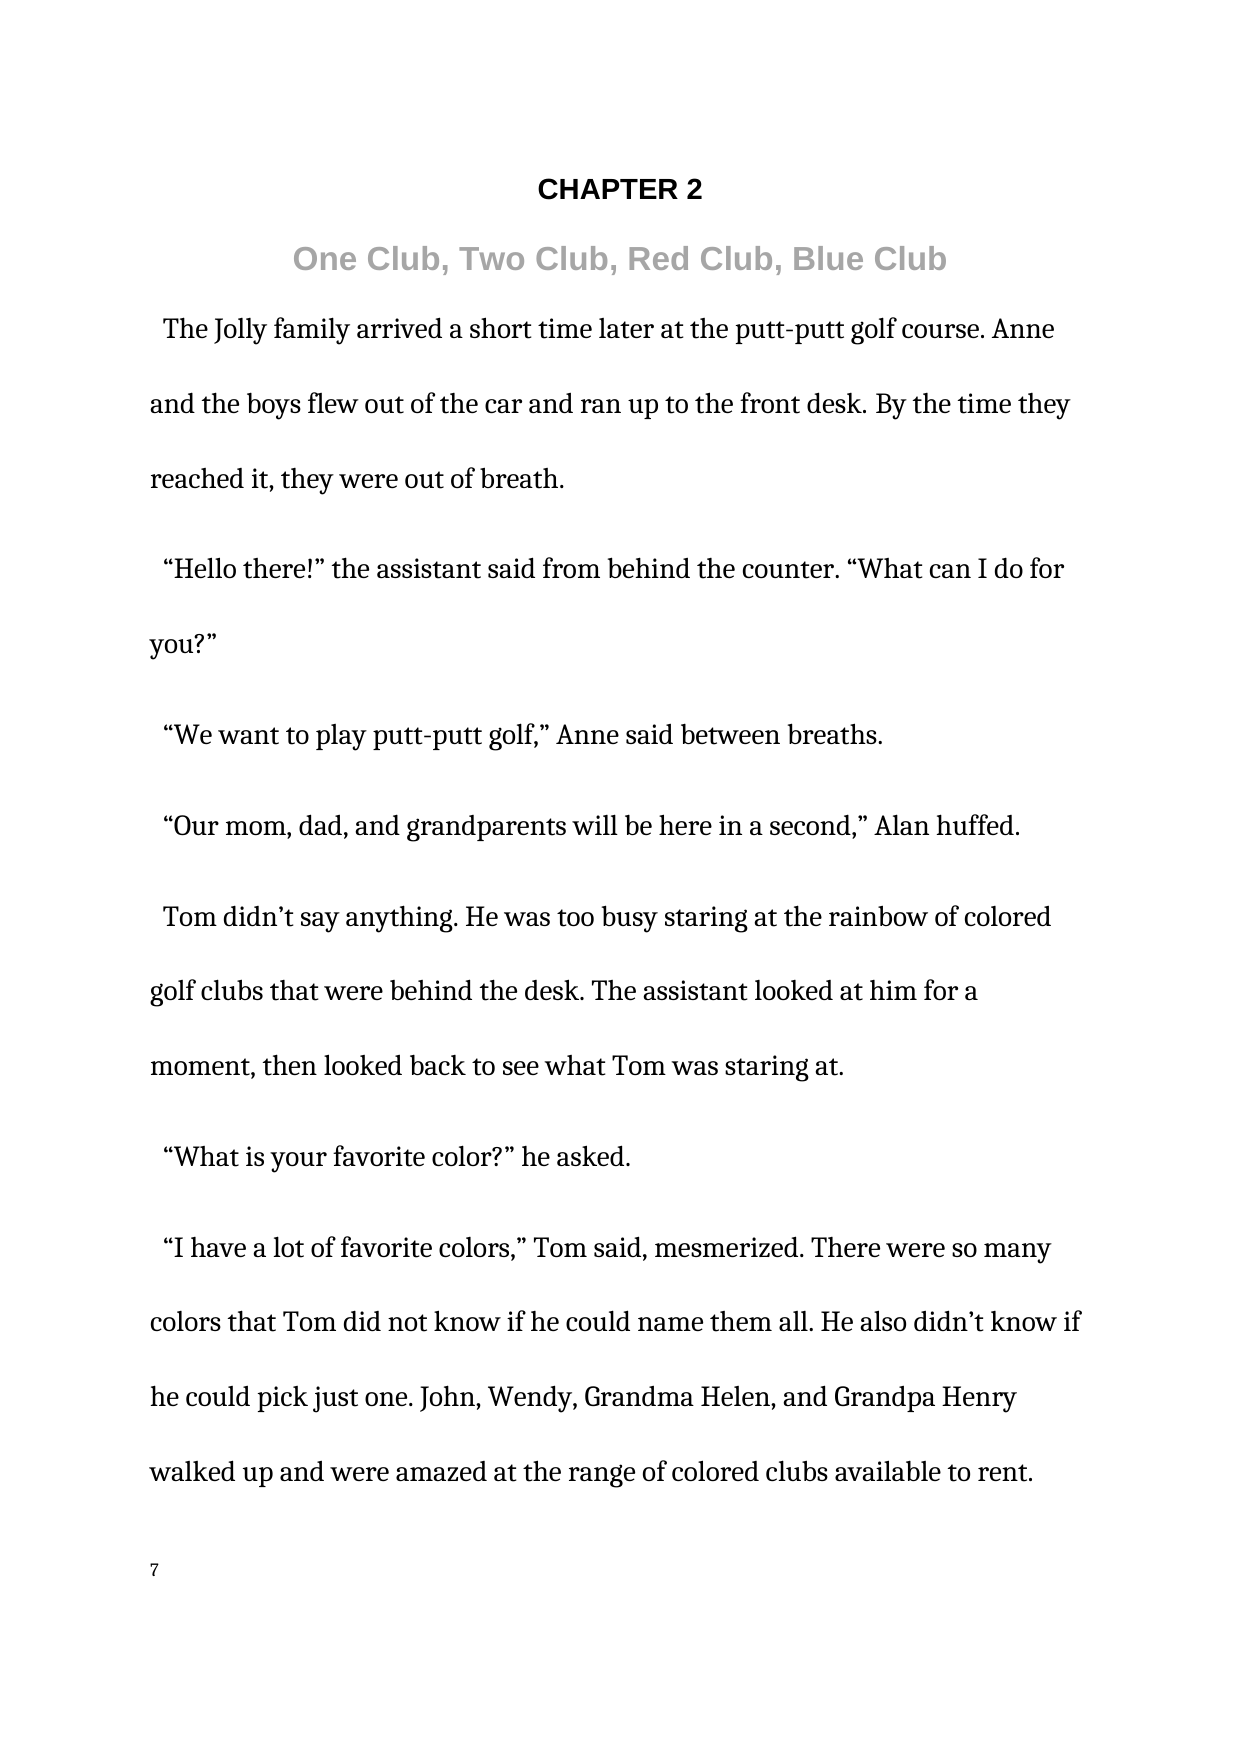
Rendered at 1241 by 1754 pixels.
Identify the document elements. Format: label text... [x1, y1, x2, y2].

text The Jolly family arrived a short time later at the putt-putt golf course. Anne and the boys flew out of the car and ran up to the front desk. By the time they reached it, they were out of breath. [150, 297, 1090, 511]
text “Our mom, dad, and grandparents will be here in a second,” Alan huffed. [150, 793, 1090, 858]
text “What is your favorite color?” he asked. [150, 1124, 1090, 1189]
text “Hello there!” the assistant said from behind the counter. “What can I do for you?” [150, 537, 1090, 677]
text CHAPTER 2 [150, 156, 1090, 221]
text One Club, Two Club, Red Club, Blue Club [150, 226, 1090, 291]
text “I have a lot of favorite colors,” Tom said, mesmerized. There were so many colors that Tom did not know if he could name them all. He also didn’t know if he could pick just one. John, Wendy, Grandma Helen, and Grandpa Henry walked up and were amazed at the range of colored clubs available to rent. [150, 1215, 1090, 1504]
text Tom didn’t say anything. He was too busy staring at the rainbow of colored golf clubs that were behind the desk. The assistant looked at him for a moment, then looked back to see what Tom was staring at. [150, 884, 1090, 1098]
text “We want to play putt-putt golf,” Anne said between breaths. [150, 702, 1090, 767]
